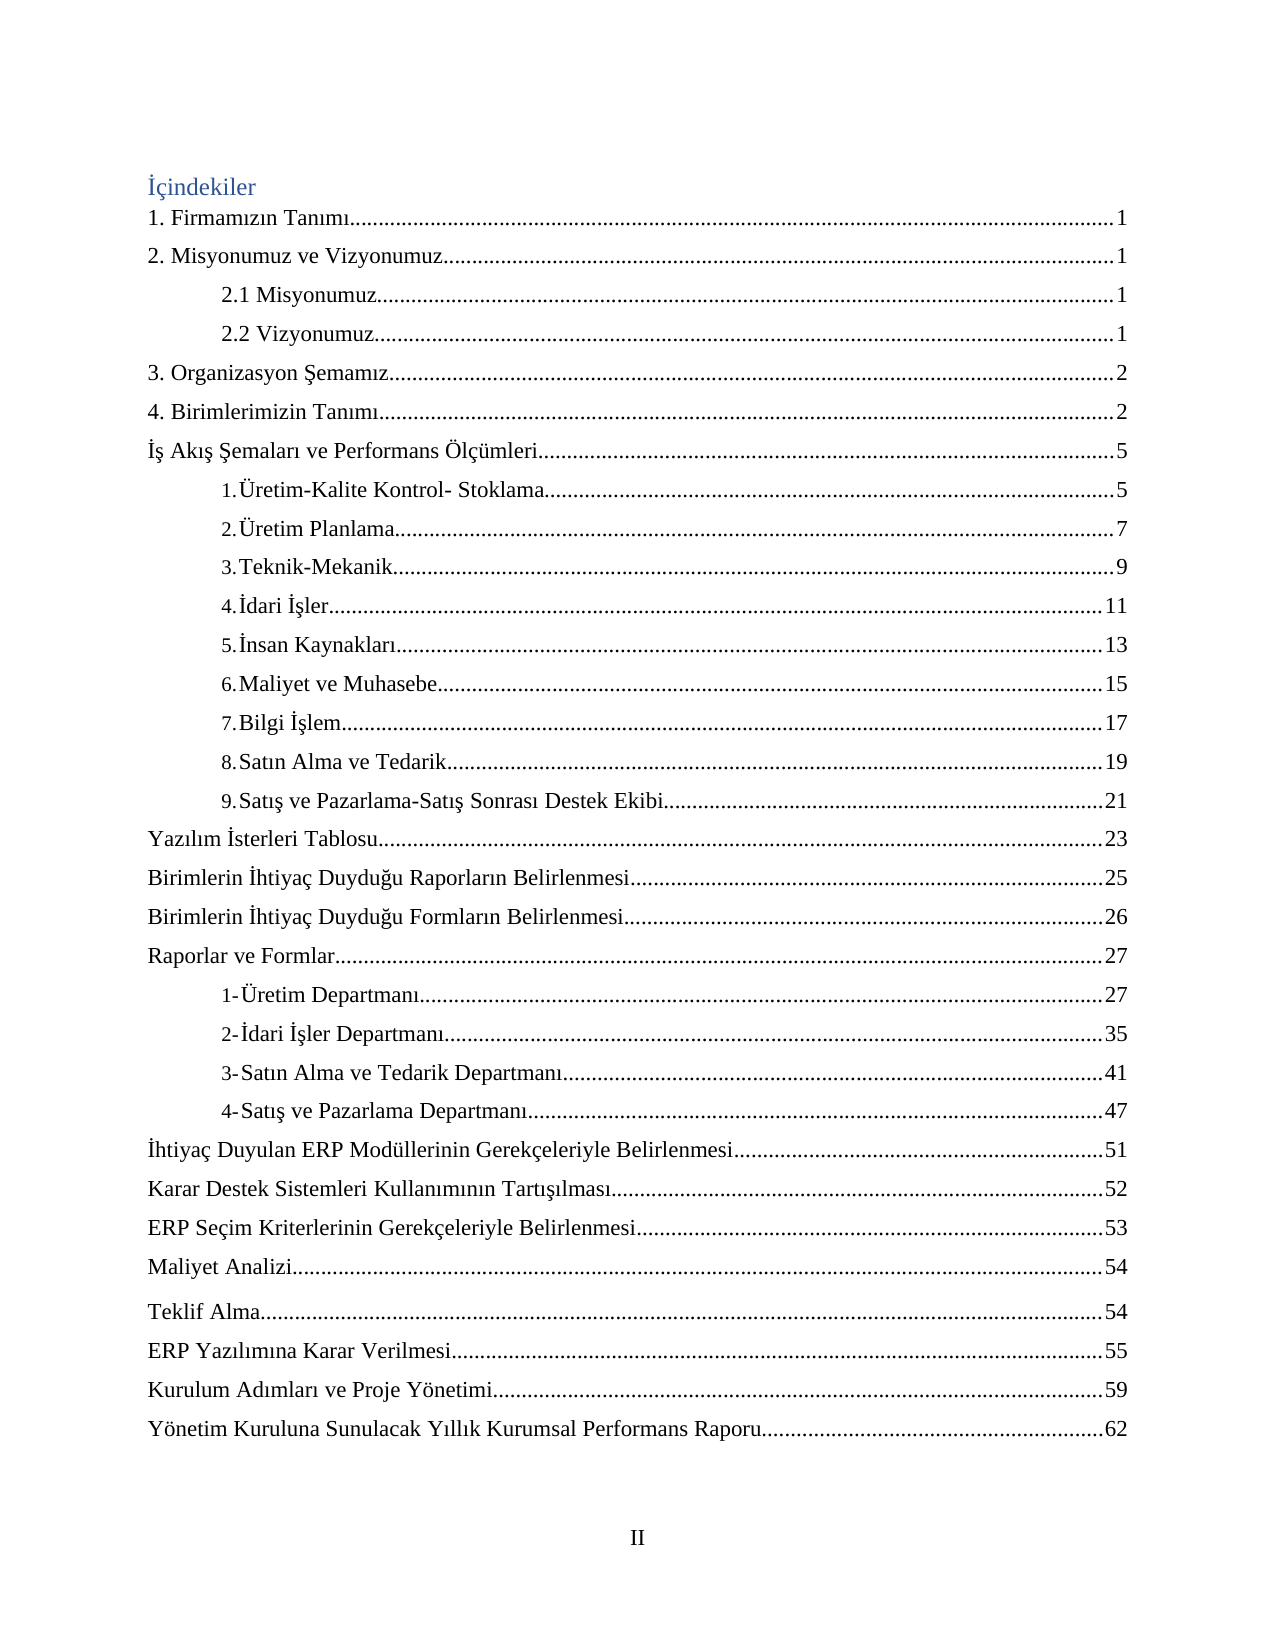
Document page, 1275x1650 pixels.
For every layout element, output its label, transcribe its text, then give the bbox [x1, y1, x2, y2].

text İçindekiler [147, 172, 1139, 201]
